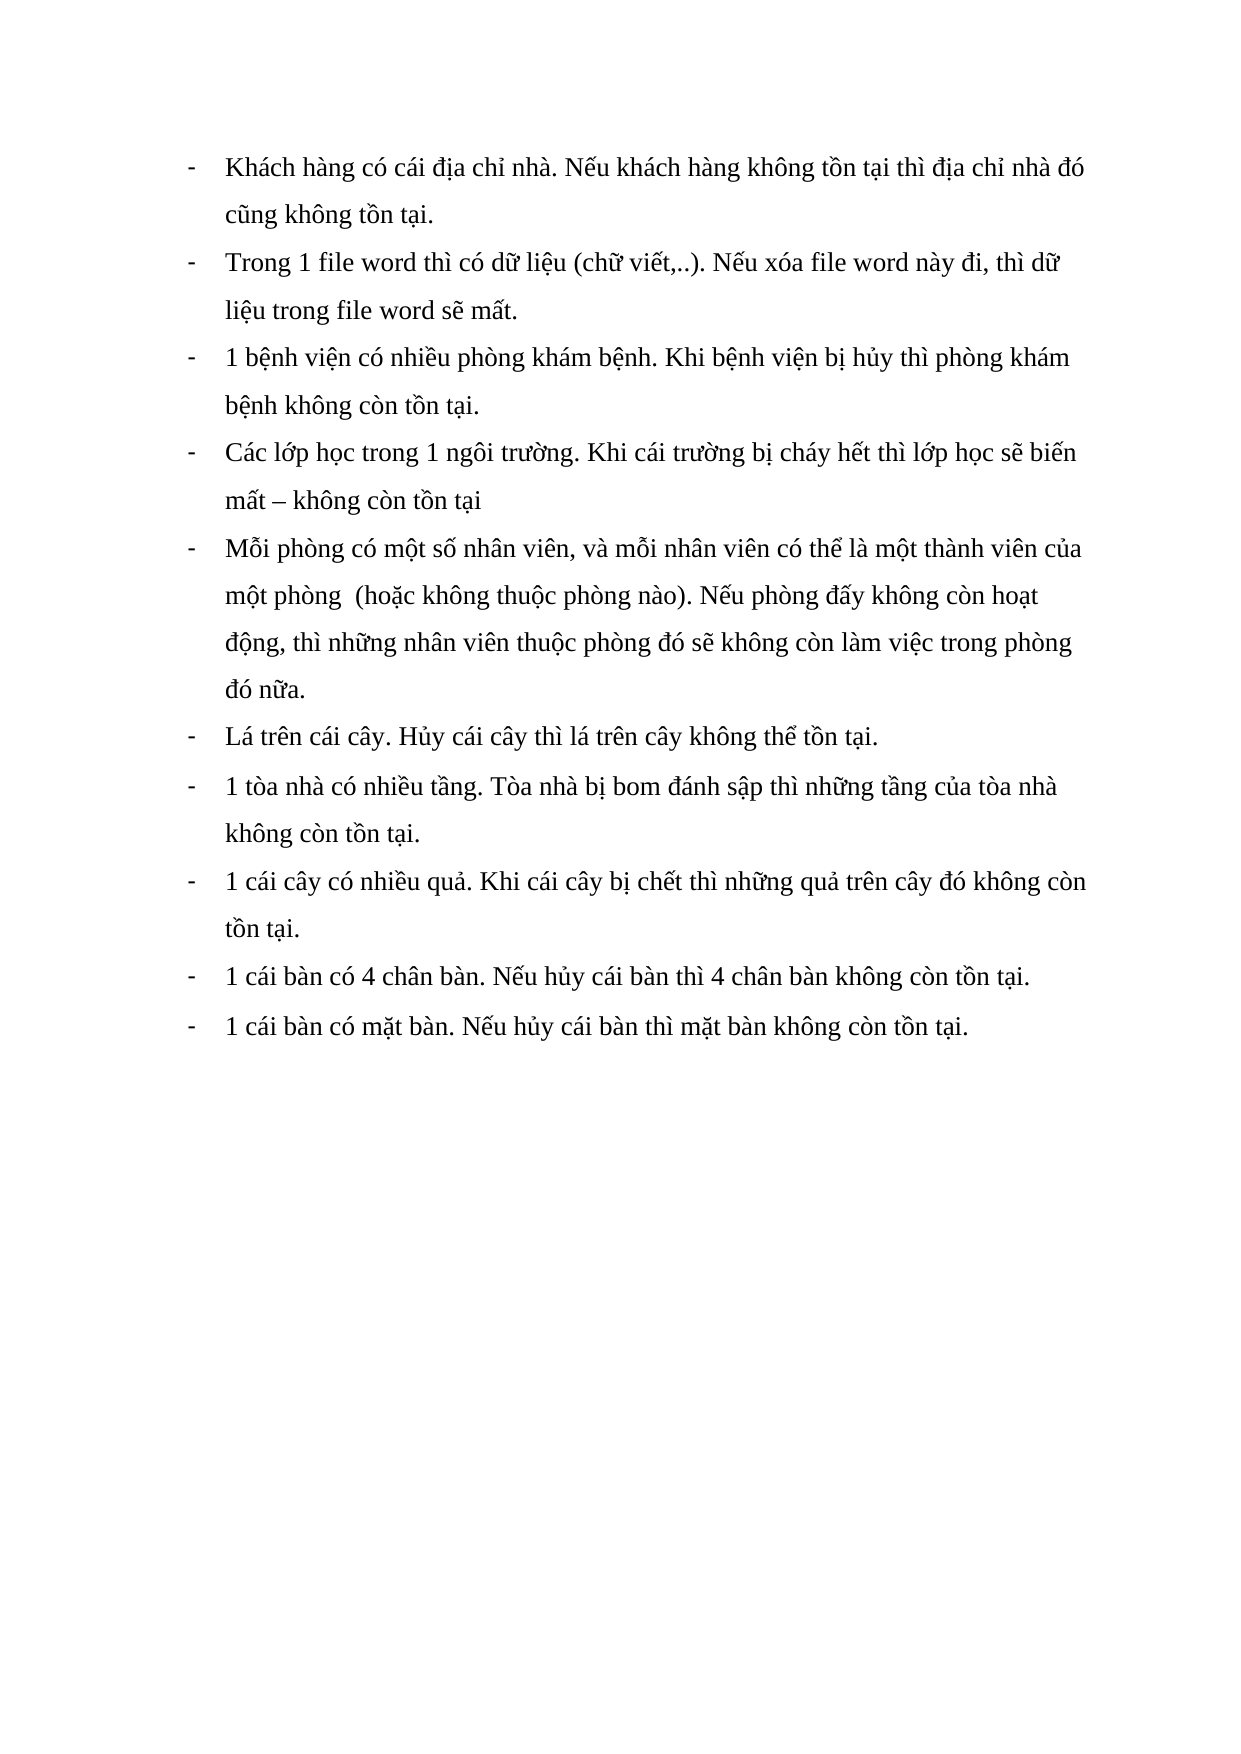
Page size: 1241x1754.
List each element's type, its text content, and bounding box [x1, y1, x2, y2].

list 1 bệnh viện có nhiều phòng khám bệnh. Khi bệnh viện bị hủy thì phòng khám bệnh không còn tồn tại. [187, 340, 1090, 420]
list Mỗi phòng có một số nhân viên, và mỗi nhân viên có thể là một thành viên của một phòng (hoặc không thuộc phòng nào). Nếu phòng đấy không còn hoạt động, thì những nhân viên thuộc phòng đó sẽ không còn làm việc trong phòng đó nữa. [187, 531, 1090, 704]
list Các lớp học trong 1 ngôi trường. Khi cái trường bị cháy hết thì lớp học sẽ biến mất – không còn tồn tại [187, 436, 1090, 515]
list Trong 1 file word thì có dữ liệu (chữ viết,..). Nếu xóa file word này đi, thì dữ liệu trong file word sẽ mất. [187, 245, 1090, 325]
list 1 cái bàn có 4 chân bàn. Nếu hủy cái bàn thì 4 chân bàn không còn tồn tại. [187, 959, 1090, 992]
list 1 cái bàn có mặt bàn. Nếu hủy cái bàn thì mặt bàn không còn tồn tại. [187, 1009, 1090, 1042]
list Khách hàng có cái địa chỉ nhà. Nếu khách hàng không tồn tại thì địa chỉ nhà đó cũng không tồn tại. [187, 150, 1090, 230]
list 1 cái cây có nhiều quả. Khi cái cây bị chết thì những quả trên cây đó không còn tồn tại. [187, 864, 1090, 944]
list 1 tòa nhà có nhiều tầng. Tòa nhà bị bom đánh sập thì những tầng của tòa nhà không còn tồn tại. [187, 769, 1090, 848]
list Lá trên cái cây. Hủy cái cây thì lá trên cây không thể tồn tại. [187, 719, 1090, 752]
